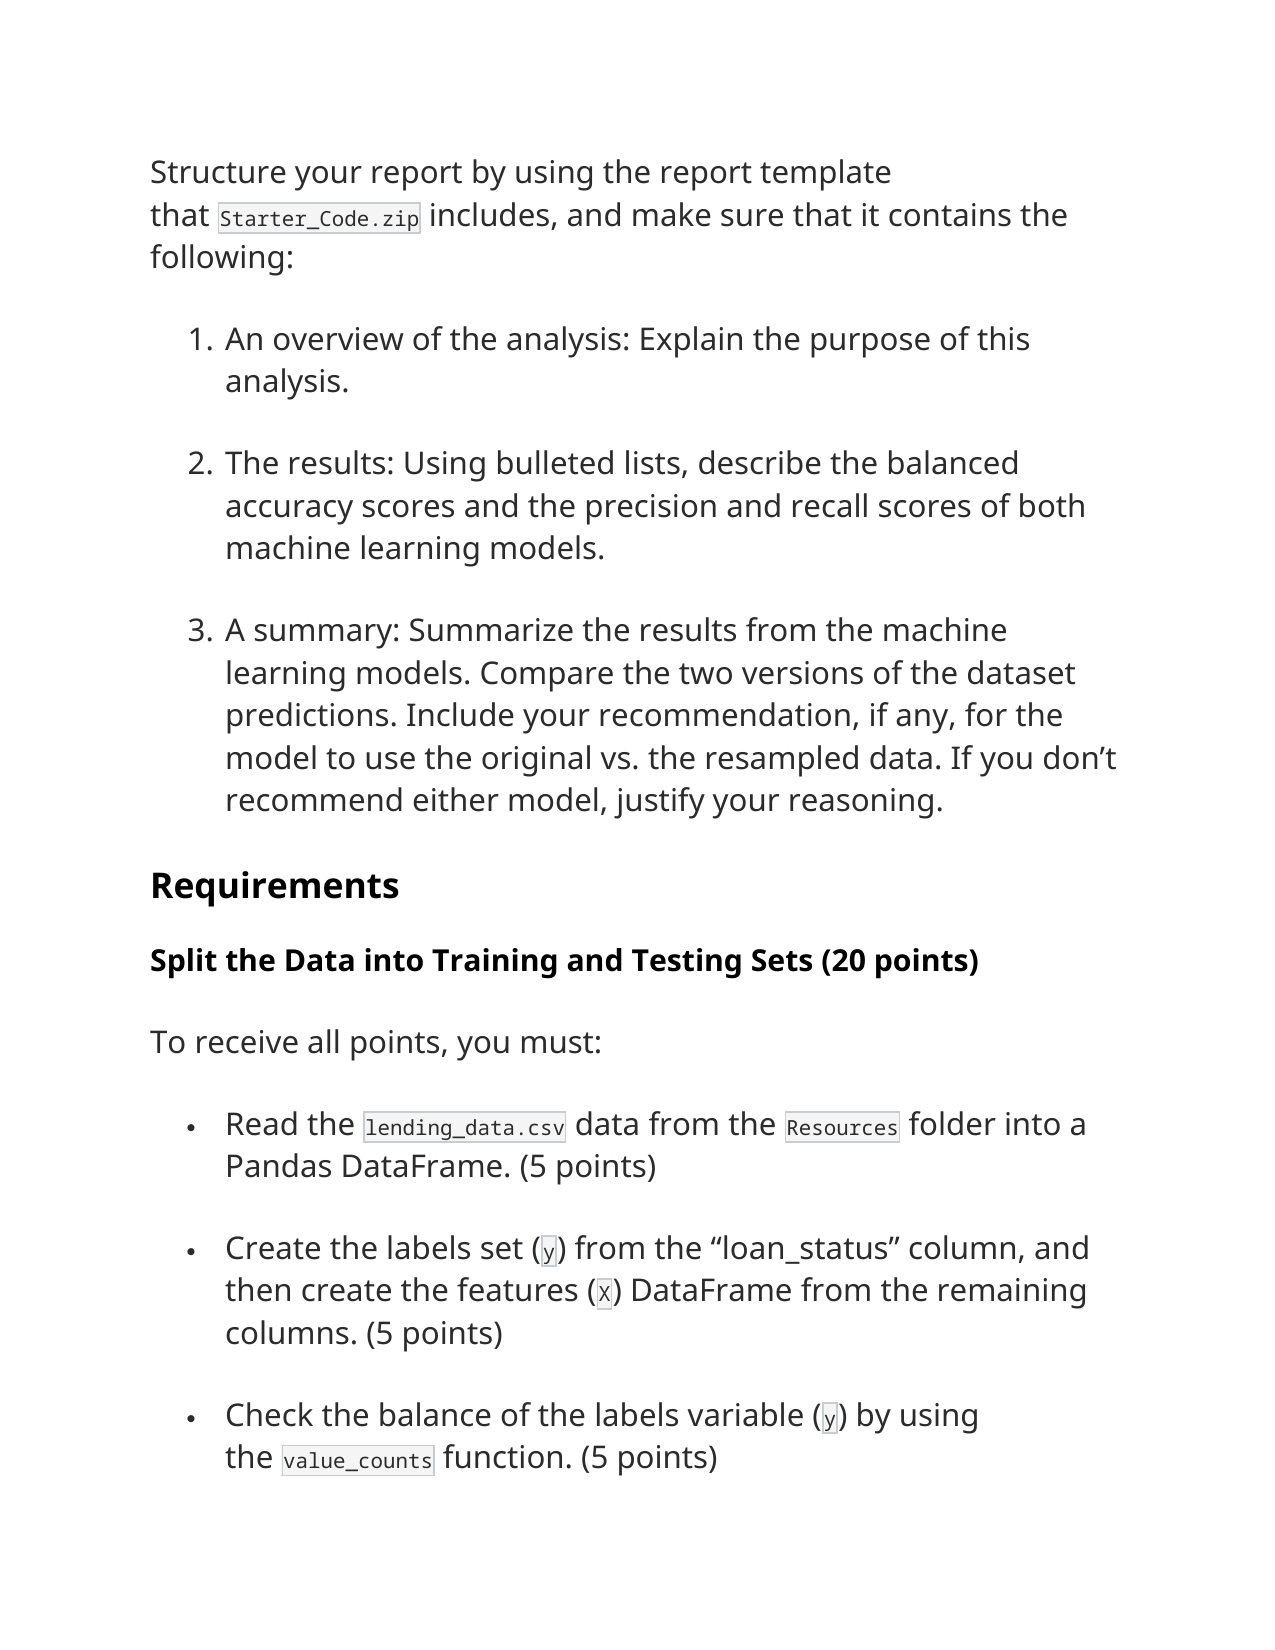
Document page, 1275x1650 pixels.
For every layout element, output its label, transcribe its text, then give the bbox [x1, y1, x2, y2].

text Structure your report by using the report template that Starter_Code.zip includes, and make sure that it contains the following: [150, 150, 1125, 278]
list An overview of the analysis: Explain the purpose of this analysis. [187, 317, 1125, 402]
list A summary: Summarize the results from the machine learning models. Compare the two versions of the dataset predictions. Include your recommendation, if any, for the model to use the original vs. the resampled data. If you don’t recommend either model, justify your reasoning. [187, 608, 1125, 821]
text Split the Data into Training and Testing Sets (20 points) [150, 939, 1125, 981]
list Create the labels set (y) from the “loan_status” column, and then create the features (X) DataFrame from the remaining columns. (5 points) [187, 1226, 1125, 1353]
text Requirements [150, 860, 1125, 908]
list The results: Using bulleted lists, describe the balanced accuracy scores and the precision and recall scores of both machine learning models. [187, 441, 1125, 569]
list Check the balance of the labels variable (y) by using the value_counts function. (5 points) [187, 1393, 1125, 1478]
list Read the lending_data.csv data from the Resources folder into a Pandas DataFrame. (5 points) [187, 1101, 1125, 1187]
text To receive all points, you must: [150, 1020, 1125, 1062]
